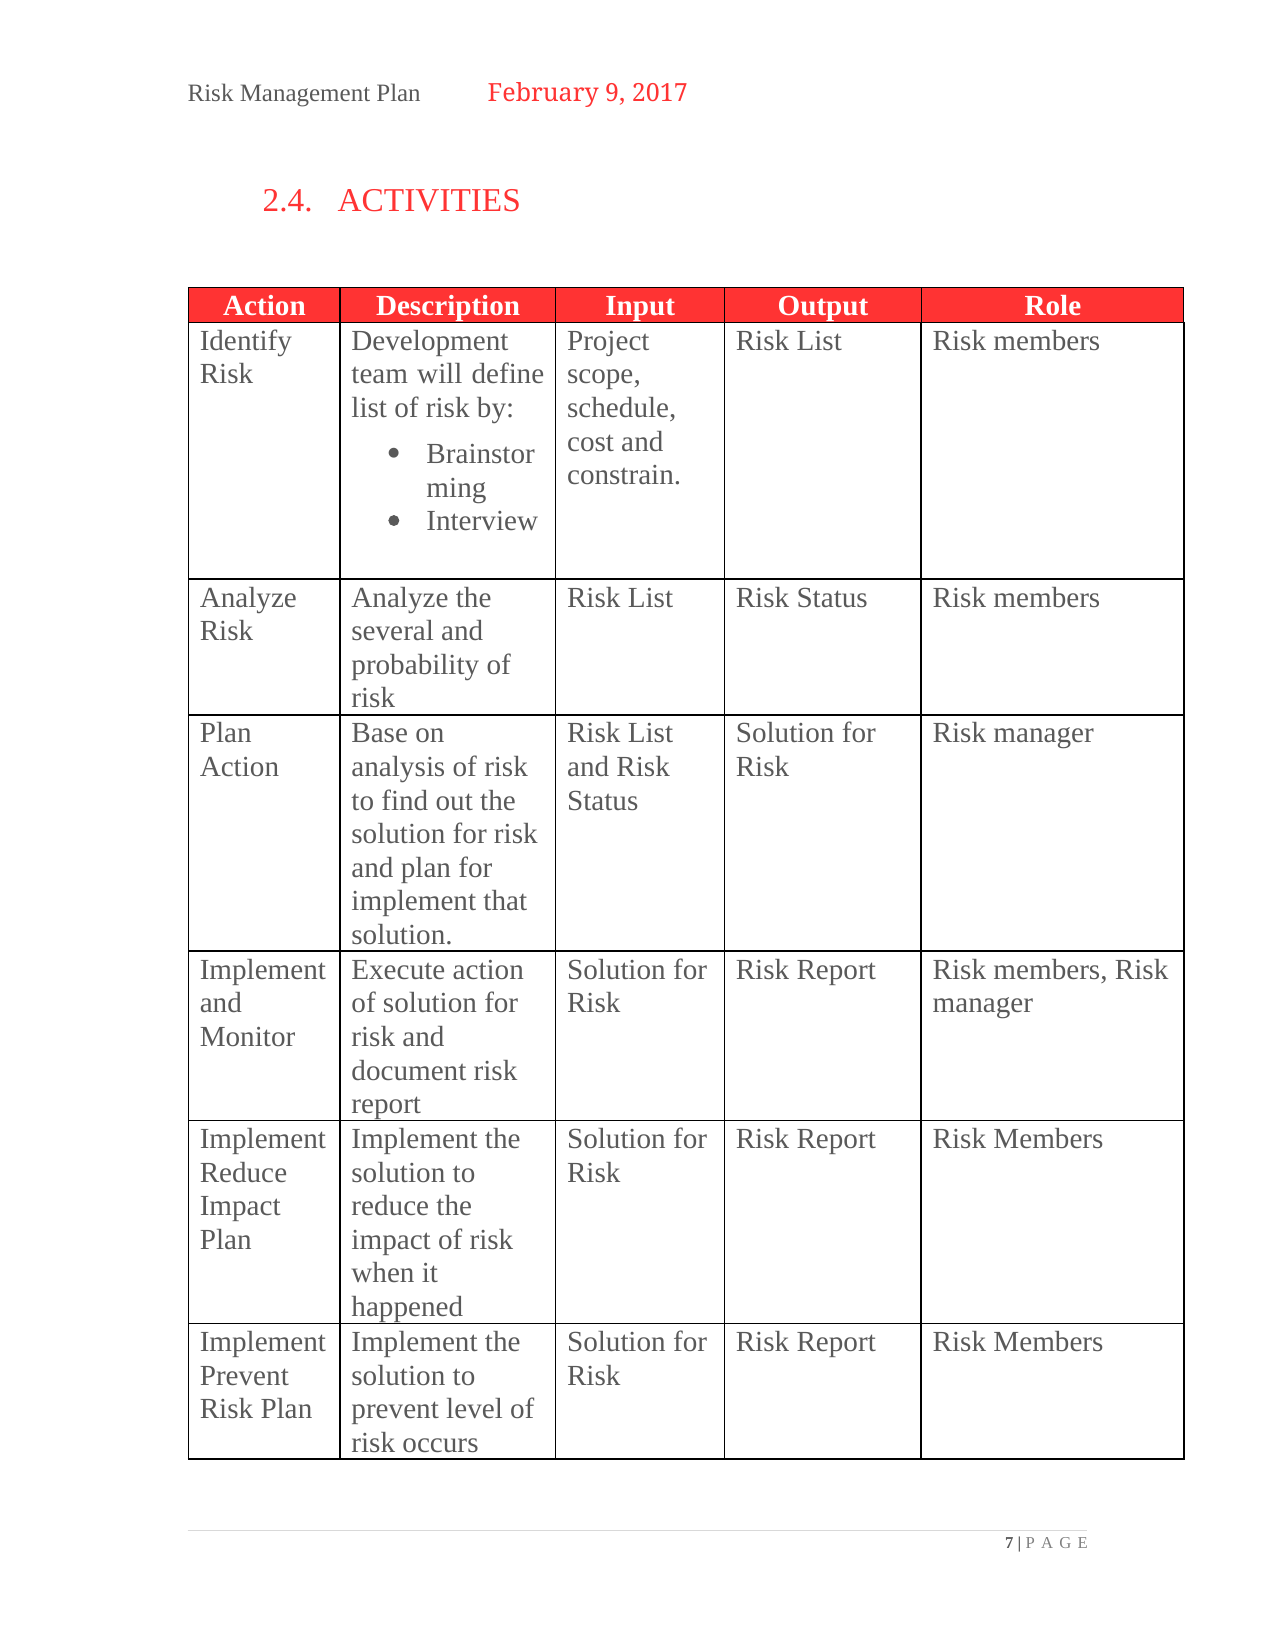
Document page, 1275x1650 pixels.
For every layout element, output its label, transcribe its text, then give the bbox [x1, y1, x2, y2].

table_cell Risk Report [725, 952, 920, 1120]
table_cell Development team will define list of risk by: Brainstorming Interview [341, 323, 555, 578]
table_cell Solution for Risk [725, 716, 920, 950]
table_cell Identify Risk [189, 323, 339, 578]
table_header Description [341, 288, 555, 322]
table_cell Risk Report [725, 1121, 920, 1322]
table_cell Risk members [922, 323, 1183, 578]
table_cell Risk List [725, 323, 920, 578]
table_cell Risk List [556, 580, 724, 714]
table_cell Execute action of solution for risk and document risk report [341, 952, 555, 1120]
table_cell Solution for Risk [556, 1324, 724, 1458]
table_header Output [725, 288, 921, 322]
table_cell Risk Status [725, 580, 920, 714]
table_cell Solution for Risk [556, 952, 724, 1120]
table_cell Implement Prevent Risk Plan [189, 1324, 339, 1458]
table_header Input [556, 288, 724, 322]
table_cell Risk members [922, 580, 1183, 714]
table_cell Project scope, schedule, cost and constrain. [556, 323, 724, 578]
table_cell Implement and Monitor [189, 952, 339, 1120]
table_cell Implement the solution to reduce the impact of risk when it happened [341, 1121, 555, 1322]
table_cell Analyze Risk [189, 580, 339, 714]
table_cell Analyze the several and probability of risk [341, 580, 555, 714]
table_cell Plan Action [189, 716, 339, 950]
table_cell Risk Members [922, 1324, 1183, 1458]
table_cell Risk Members [922, 1121, 1183, 1322]
table_cell Risk manager [922, 716, 1183, 950]
table_cell Implement Reduce Impact Plan [189, 1121, 339, 1322]
table_cell Risk List and Risk Status [556, 716, 724, 950]
table_header Action [189, 288, 339, 322]
table_cell Risk members, Risk manager [922, 952, 1183, 1120]
subtitle Activities [262, 180, 1087, 218]
table_header Role [922, 288, 1183, 322]
table_cell Risk Report [725, 1324, 920, 1458]
table_cell Implement the solution to prevent level of risk occurs [341, 1324, 555, 1458]
table_cell Solution for Risk [556, 1121, 724, 1322]
table_cell Base on analysis of risk to find out the solution for risk and plan for implement that solution. [341, 716, 555, 950]
